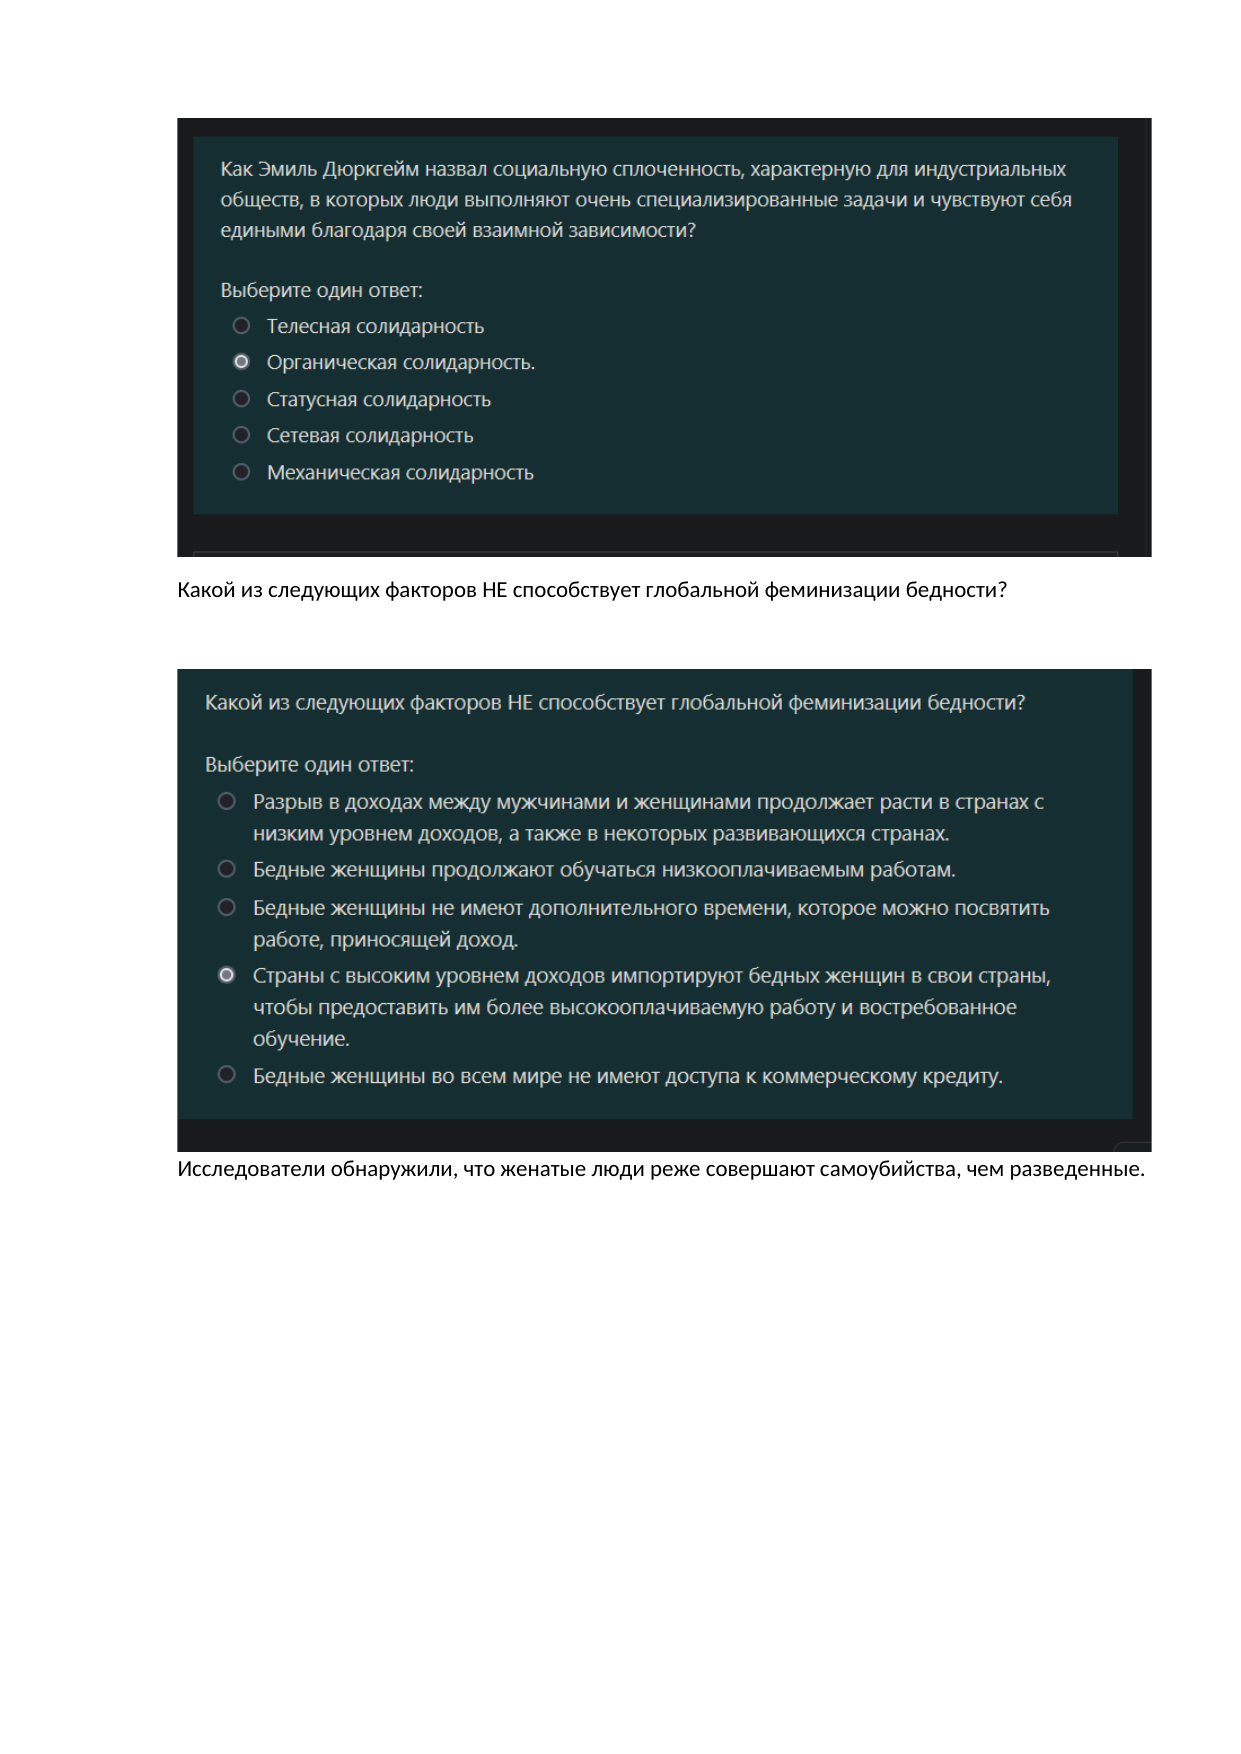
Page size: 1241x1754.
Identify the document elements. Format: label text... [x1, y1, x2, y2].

picture [177, 669, 1152, 1152]
text Какой из следующих факторов НЕ способствует глобальной феминизации бедности? [177, 576, 1152, 604]
text Исследователи обнаружили, что женатые люди реже совершают самоубийства, чем разведенные. люди. В этом примере самоубийство – это [177, 1152, 1152, 1182]
picture [177, 118, 1152, 557]
